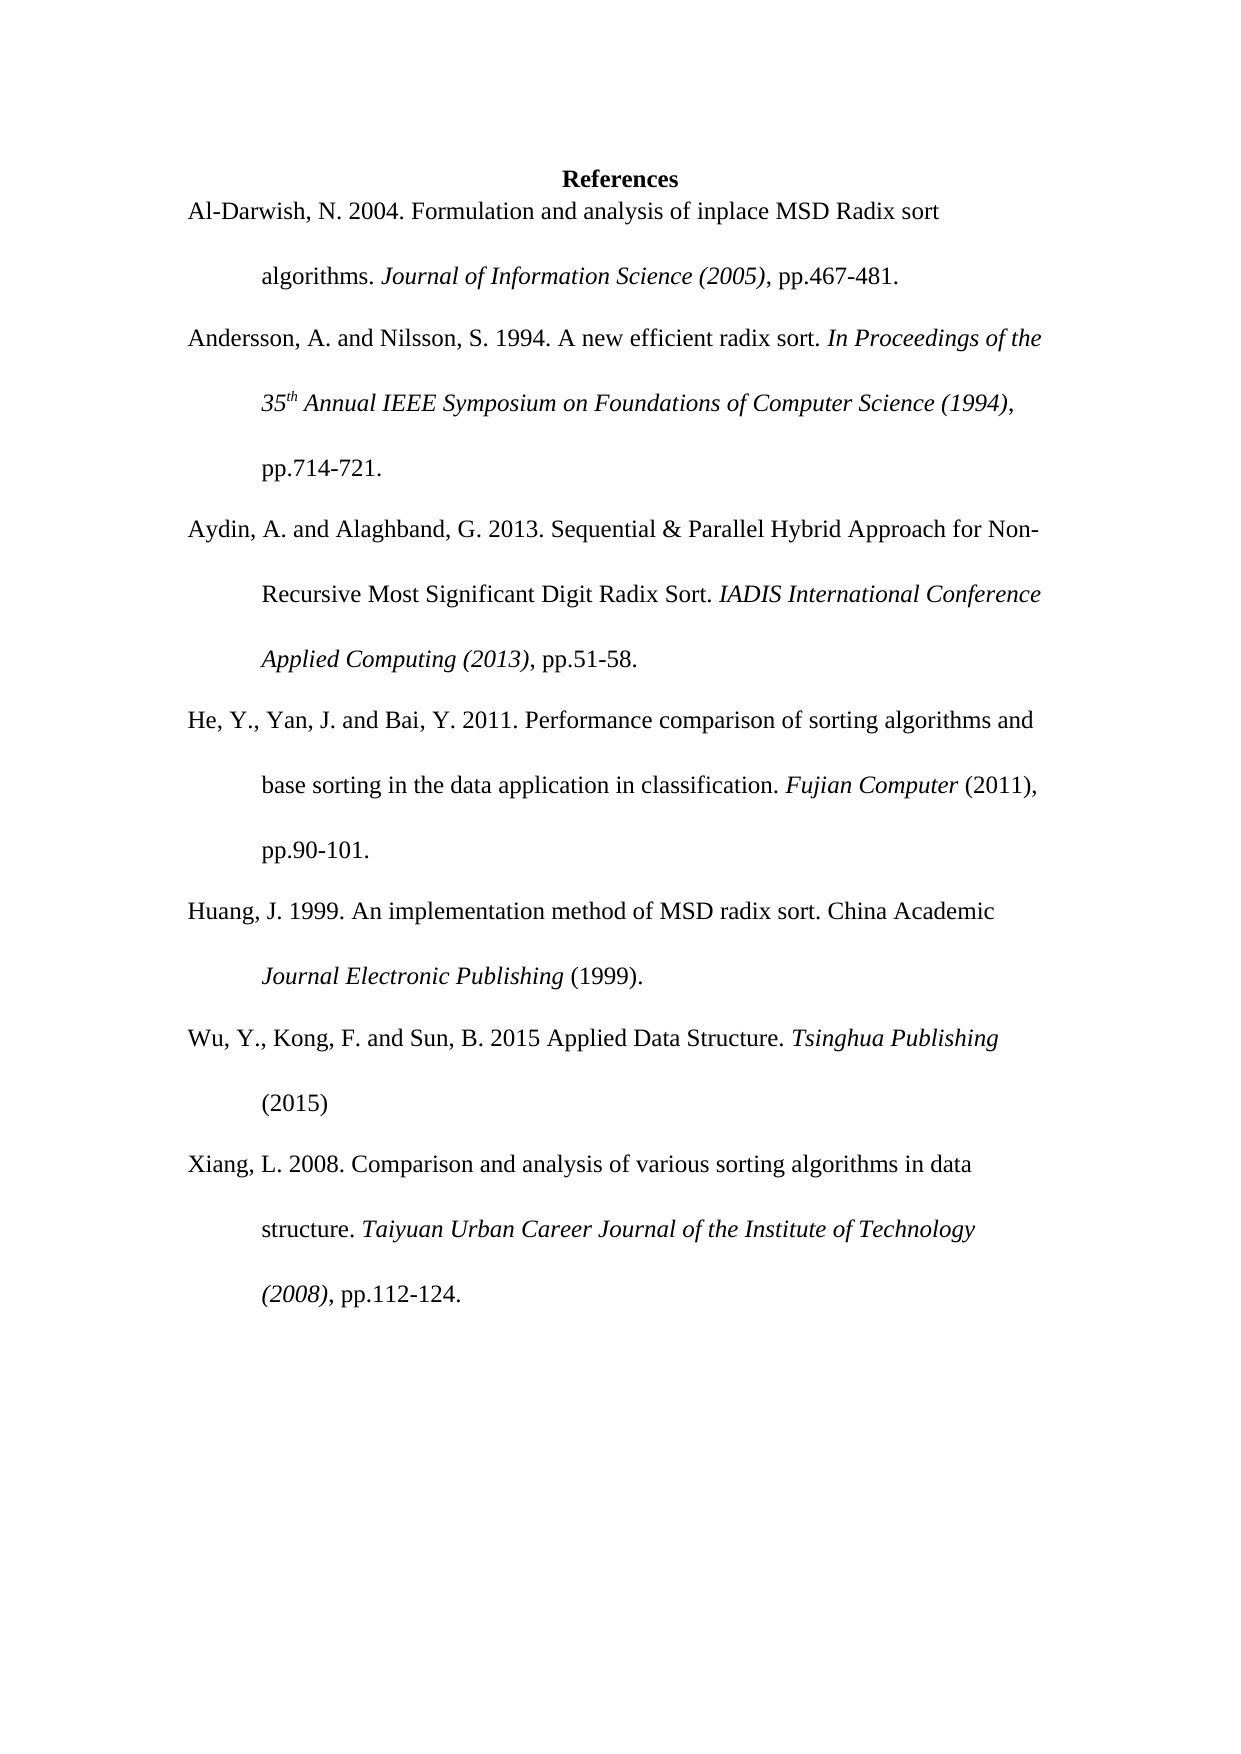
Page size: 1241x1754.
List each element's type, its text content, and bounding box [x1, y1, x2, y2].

text Al-Darwish, N. 2004. Formulation and analysis of inplace MSD Radix sort algorithms. Journal of Information Science (2005), pp.467-481. [187, 194, 1053, 292]
text References [187, 162, 1053, 194]
text Xiang, L. 2008. Comparison and analysis of various sorting algorithms in data structure. Taiyuan Urban Career Journal of the Institute of Technology (2008), pp.112-124. [187, 1147, 1053, 1309]
text Andersson, A. and Nilsson, S. 1994. A new efficient radix sort. In Proceedings of the 35th Annual IEEE Symposium on Foundations of Computer Science (1994), pp.714-721. [187, 321, 1053, 483]
text Wu, Y., Kong, F. and Sun, B. 2015 Applied Data Structure. Tsinghua Publishing (2015) [187, 1021, 1053, 1118]
text Huang, J. 1999. An implementation method of MSD radix sort. China Academic Journal Electronic Publishing (1999). [187, 894, 1053, 992]
text Aydin, A. and Alaghband, G. 2013. Sequential & Parallel Hybrid Approach for Non-Recursive Most Significant Digit Radix Sort. IADIS International Conference Applied Computing (2013), pp.51-58. [187, 512, 1053, 674]
text He, Y., Yan, J. and Bai, Y. 2011. Performance comparison of sorting algorithms and base sorting in the data application in classification. Fujian Computer (2011), pp.90-101. [187, 703, 1053, 866]
